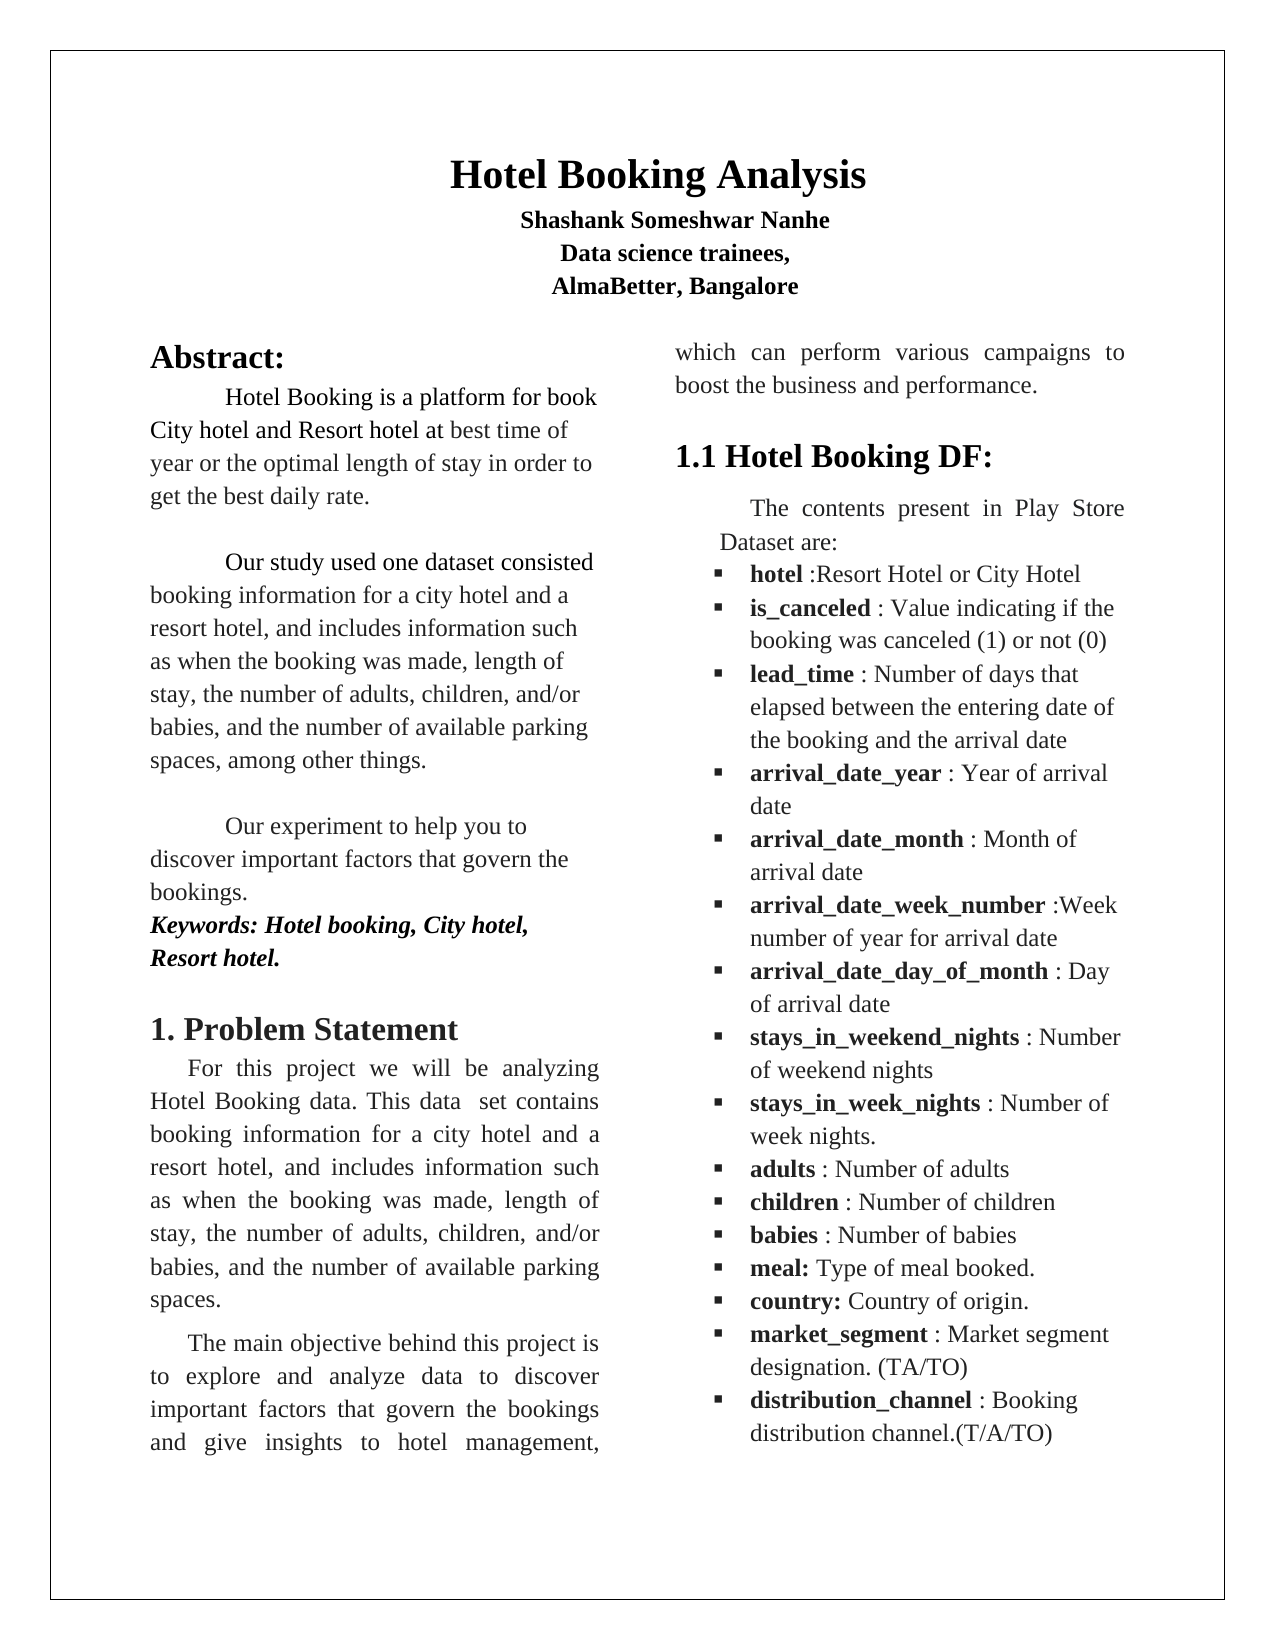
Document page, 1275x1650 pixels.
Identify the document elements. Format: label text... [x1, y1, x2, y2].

list arrival_date_month : Month of arrival date [712, 824, 1125, 886]
list arrival_date_day_of_month : Day of arrival date [712, 956, 1125, 1018]
list hotel :Resort Hotel or City Hotel [712, 559, 1125, 588]
list distribution_channel : Booking distribution channel.(T/A/TO) [712, 1385, 1125, 1447]
list market_segment : Market segment designation. (TA/TO) [712, 1319, 1125, 1381]
text The main objective behind this project is to explore and analyze data to discover important factors that govern the bookings and give insights to hotel management, which can perform various campaigns to boost the business and performance. [150, 1328, 600, 1456]
text Shashank Someshwar Nanhe [150, 205, 1125, 234]
list The contents present in Play Store Dataset are: [719, 493, 1125, 555]
text Data science trainees, [150, 238, 1125, 267]
list country: Country of origin. [712, 1286, 1125, 1315]
list stays_in_weekend_nights : Number of weekend nights [712, 1022, 1125, 1084]
text Keywords: Hotel booking, City hotel, Resort hotel. [150, 910, 600, 972]
text Hotel Booking Analysis [150, 150, 1125, 198]
list arrival_date_year : Year of arrival date [712, 758, 1125, 819]
text 1.1 Hotel Booking DF: [675, 436, 1125, 474]
text Abstract: [150, 337, 600, 376]
text AlmaBetter, Bangalore [150, 271, 1125, 300]
list babies : Number of babies [712, 1220, 1125, 1249]
list lead_time : Number of days that elapsed between the entering date of the booking and the arrival date [712, 659, 1125, 753]
text For this project we will be analyzing Hotel Booking data. This data set contains booking information for a city hotel and a resort hotel, and includes information such as when the booking was made, length of stay, the number of adults, children, and/or babies, and the number of available parking spaces. [150, 1053, 600, 1313]
text Our experiment to help you to discover important factors that govern the bookings. [150, 811, 600, 906]
list children : Number of children [712, 1187, 1125, 1216]
text The main objective behind this project is to explore and analyze data to discover important factors that govern the bookings and give insights to hotel management, which can perform various campaigns to boost the business and performance. [675, 337, 1125, 399]
text Hotel Booking is a platform for book City hotel and Resort hotel at best time of year or the optimal length of stay in order to get the best daily rate. [150, 382, 600, 510]
list meal: Type of meal booked. [712, 1253, 1125, 1282]
text Our study used one dataset consisted booking information for a city hotel and a resort hotel, and includes information such as when the booking was made, length of stay, the number of adults, children, and/or babies, and the number of available parking spaces, among other things. [150, 547, 600, 774]
list arrival_date_week_number :Week number of year for arrival date [712, 890, 1125, 952]
text 1. Problem Statement [150, 1009, 600, 1048]
list stays_in_week_nights : Number of week nights. [712, 1088, 1125, 1150]
list is_canceled : Value indicating if the booking was canceled (1) or not (0) [712, 593, 1125, 654]
list adults : Number of adults [712, 1154, 1125, 1183]
